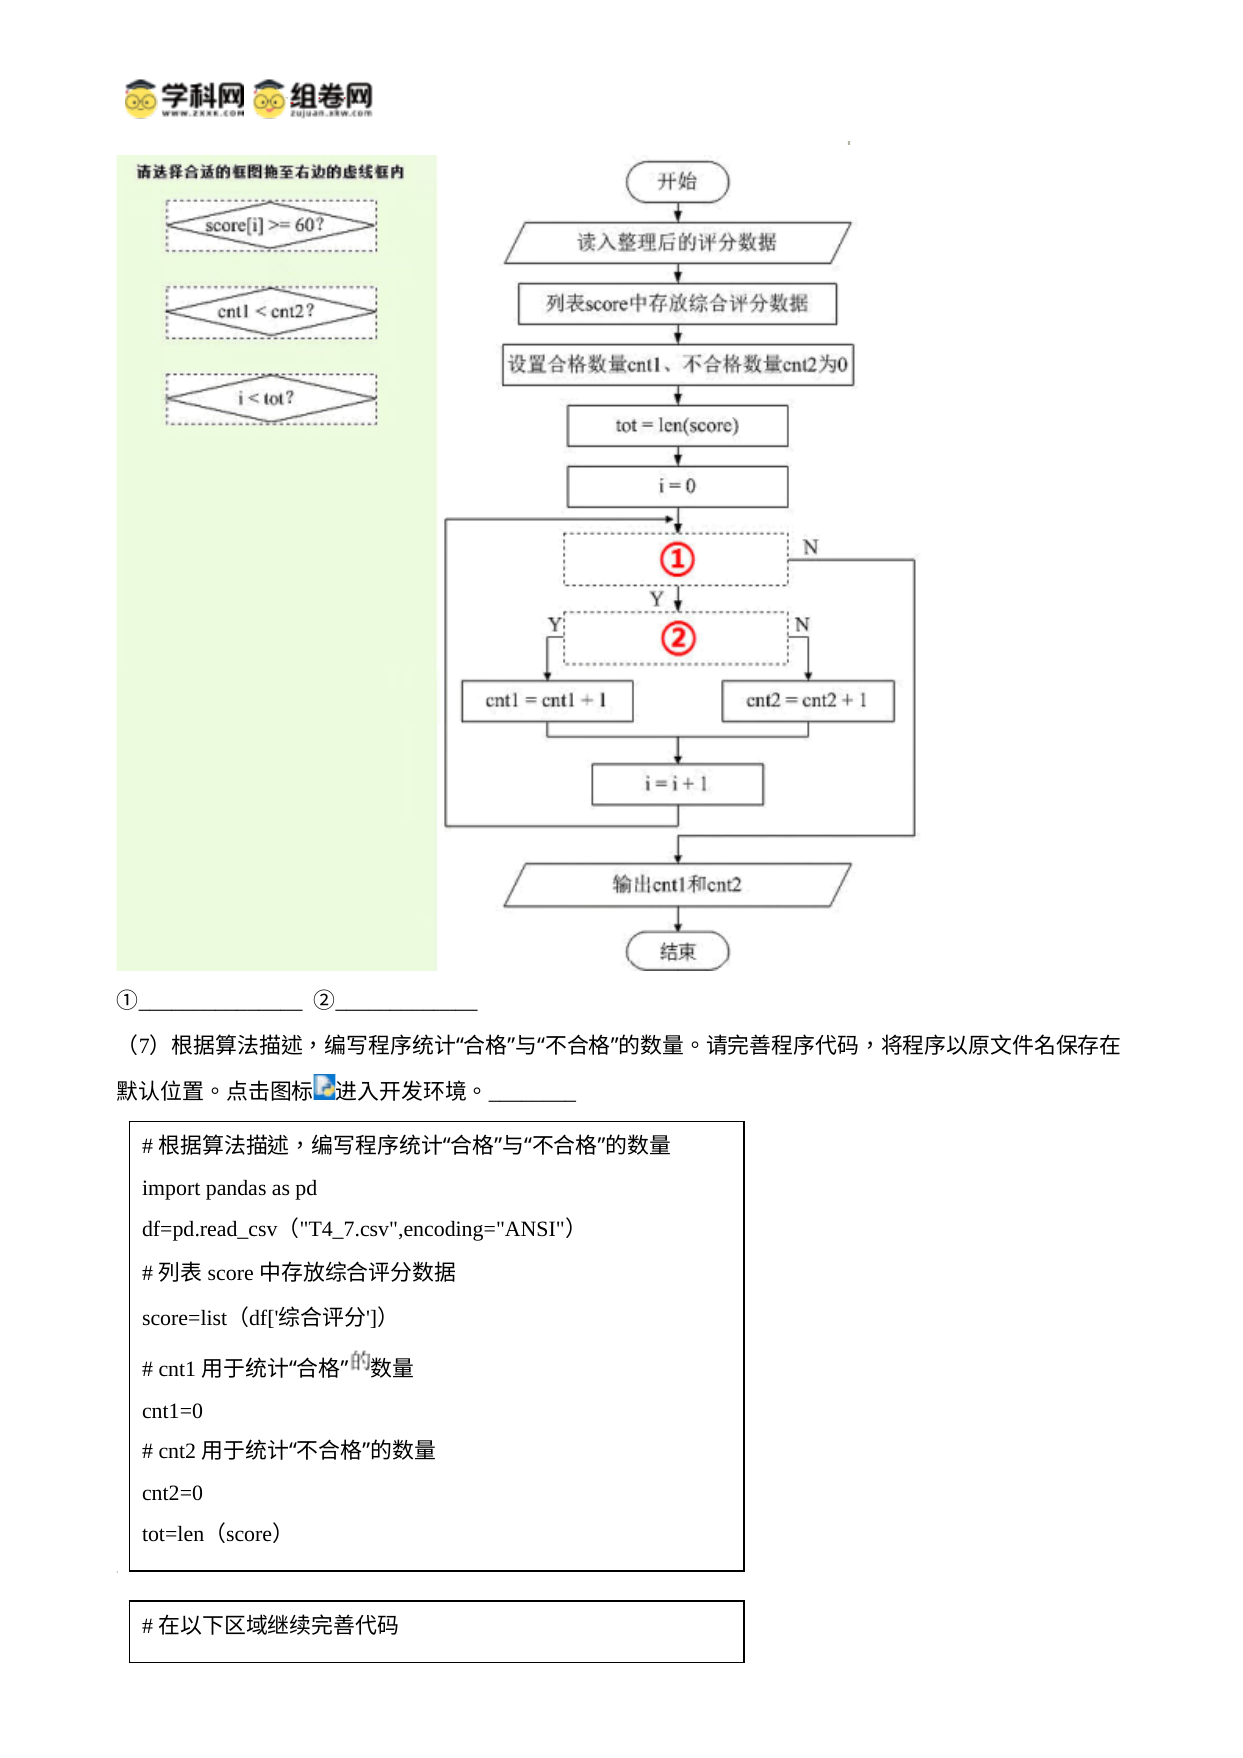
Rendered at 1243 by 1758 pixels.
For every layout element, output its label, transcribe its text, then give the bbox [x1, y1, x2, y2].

picture [253, 75, 374, 125]
picture [125, 75, 244, 125]
picture [313, 1074, 336, 1100]
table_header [130, 1602, 743, 1662]
picture [348, 1346, 371, 1377]
table_header # 根据算法描述，编写程序统计“合格”与“不合格”的数量 import pandas as pd df=pd.read_csv（"T4_7.csv",encoding="ANSI"） # 列表 score 中存放综合评分数据 score=list（df['综合评分']） # cnt1 用于统计“合格”数量 cnt1=0 # cnt2 用于统计“不合格”的数量 cnt2=0 tot=len（score） [130, 1122, 743, 1570]
text ①_______________ ②_____________ [117, 985, 1126, 1015]
text （7）根据算法描述，编写程序统计“合格”与“不合格”的数量。请完善程序代码，将程序以原文件名保存在默认位置。点击图标进入开发环境。________ [117, 1030, 1126, 1106]
picture [116, 155, 922, 971]
